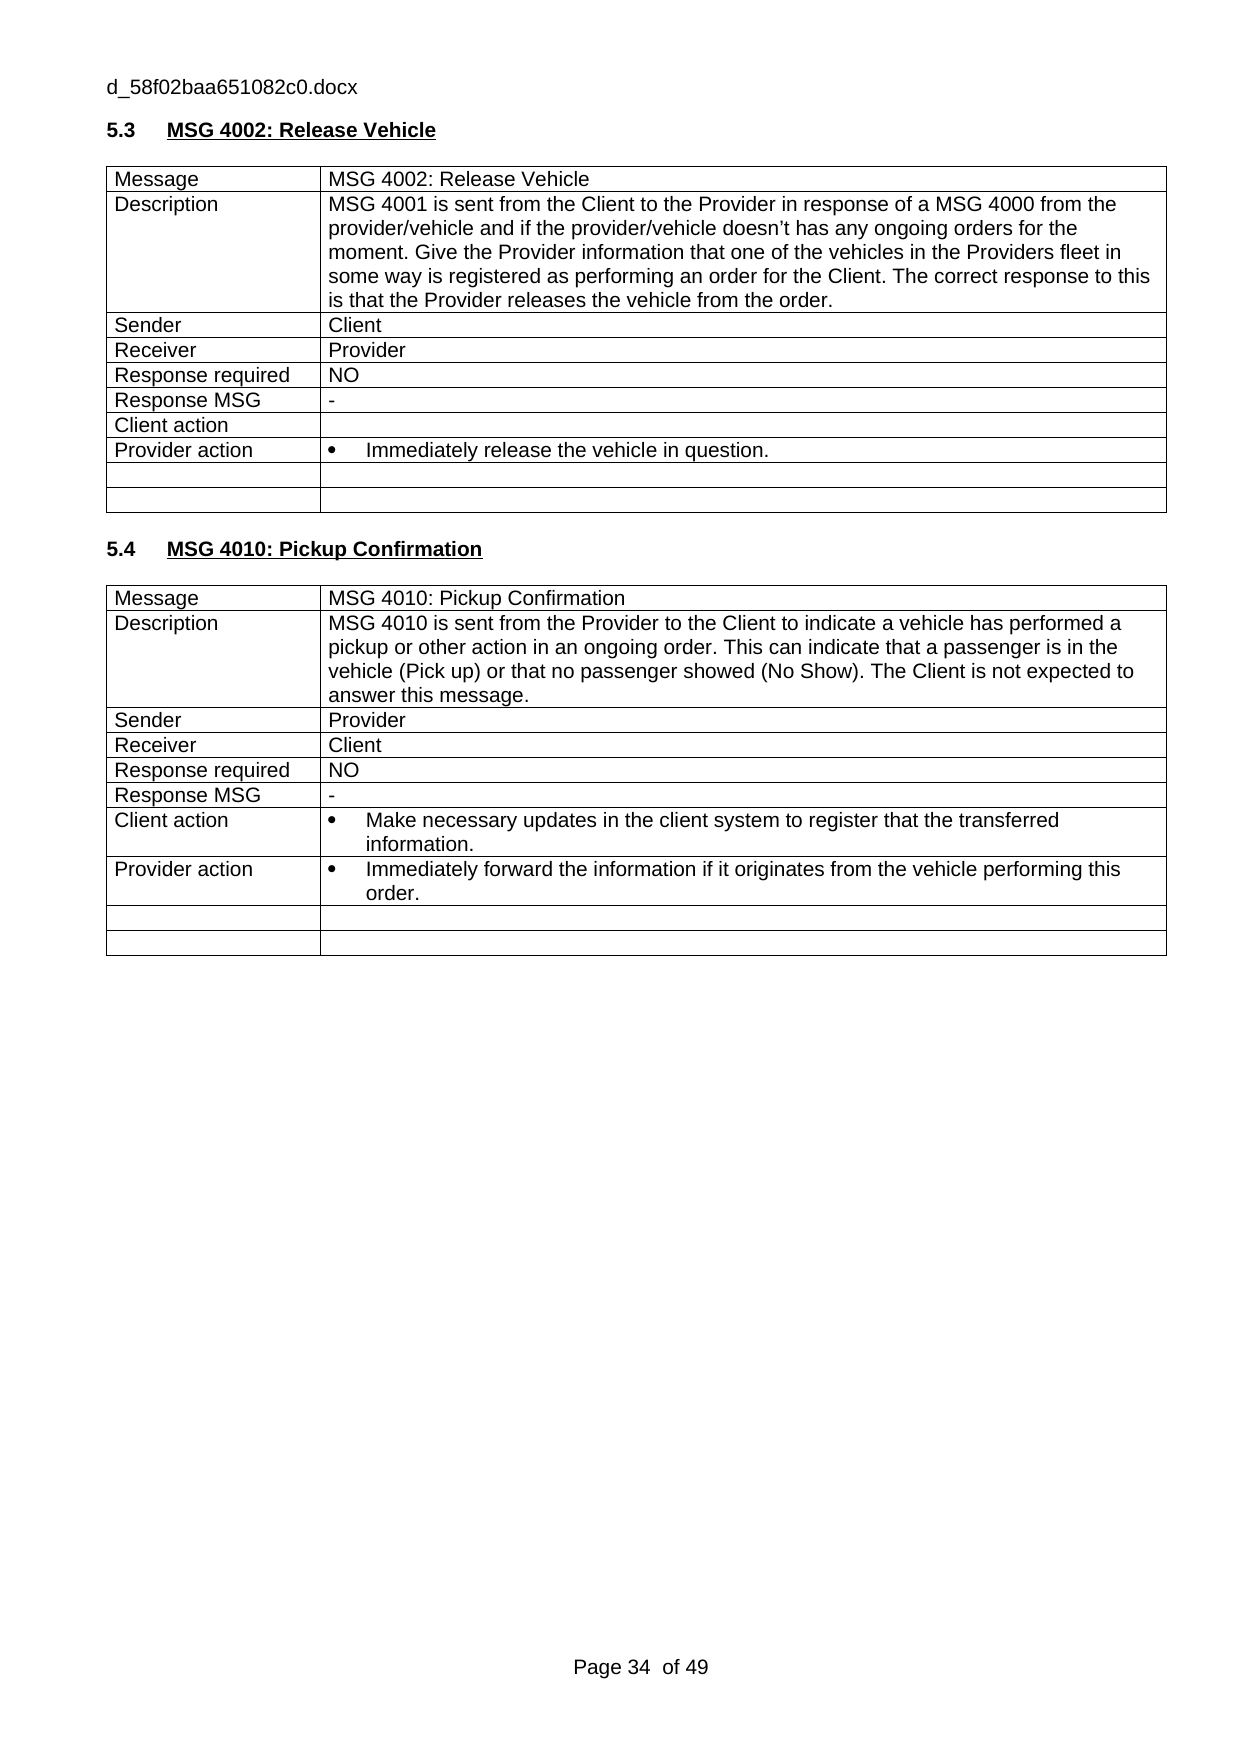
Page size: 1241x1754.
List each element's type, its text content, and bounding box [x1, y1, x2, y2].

table_cell [107, 906, 320, 930]
table_cell Response MSG [107, 783, 320, 807]
table_cell - [321, 388, 1166, 412]
table_cell Description [107, 611, 320, 707]
table_cell Receiver [107, 338, 320, 362]
table_cell Sender [107, 313, 320, 337]
table_cell - [321, 783, 1166, 807]
table_cell [321, 463, 1166, 487]
table_cell [321, 931, 1166, 955]
table_header MSG 4010: Pickup Confirmation [321, 586, 1166, 610]
table_cell Immediately forward the information if it originates from the vehicle performing this order. [321, 857, 1166, 905]
table_header Message [107, 167, 320, 191]
table_cell NO [321, 363, 1166, 387]
subtitle MSG 4010: Pickup Confirmation [106, 537, 1175, 561]
table_cell Client [321, 733, 1166, 757]
table_cell [107, 463, 320, 487]
table_cell Response MSG [107, 388, 320, 412]
table_cell Provider [321, 338, 1166, 362]
table_cell Make necessary updates in the client system to register that the transferred information. [321, 808, 1166, 856]
table_cell Immediately release the vehicle in question. [321, 438, 1166, 462]
table_cell MSG 4010 is sent from the Provider to the Client to indicate a vehicle has performed a pickup or other action in an ongoing order. This can indicate that a passenger is in the vehicle (Pick up) or that no passenger showed (No Show). The Client is not expected to answer this message. [321, 611, 1166, 707]
table_cell NO [321, 758, 1166, 782]
table_cell Client action [107, 413, 320, 437]
table_header Message [107, 586, 320, 610]
table_cell [321, 413, 1166, 437]
table_cell Description [107, 192, 320, 312]
table_cell Sender [107, 708, 320, 732]
table_cell Response required [107, 363, 320, 387]
table_cell [107, 488, 320, 512]
table_cell MSG 4001 is sent from the Client to the Provider in response of a MSG 4000 from the provider/vehicle and if the provider/vehicle doesn’t has any ongoing orders for the moment. Give the Provider information that one of the vehicles in the Providers fleet in some way is registered as performing an order for the Client. The correct response to this is that the Provider releases the vehicle from the order. [321, 192, 1166, 312]
table_cell [321, 906, 1166, 930]
table_header MSG 4002: Release Vehicle [321, 167, 1166, 191]
table_cell Receiver [107, 733, 320, 757]
table_cell Provider action [107, 438, 320, 462]
table_cell Provider action [107, 857, 320, 905]
subtitle MSG 4002: Release Vehicle [106, 118, 1175, 142]
table_cell [321, 488, 1166, 512]
table_cell Client [321, 313, 1166, 337]
table_cell [107, 931, 320, 955]
table_cell Client action [107, 808, 320, 856]
table_cell Response required [107, 758, 320, 782]
table_cell Provider [321, 708, 1166, 732]
